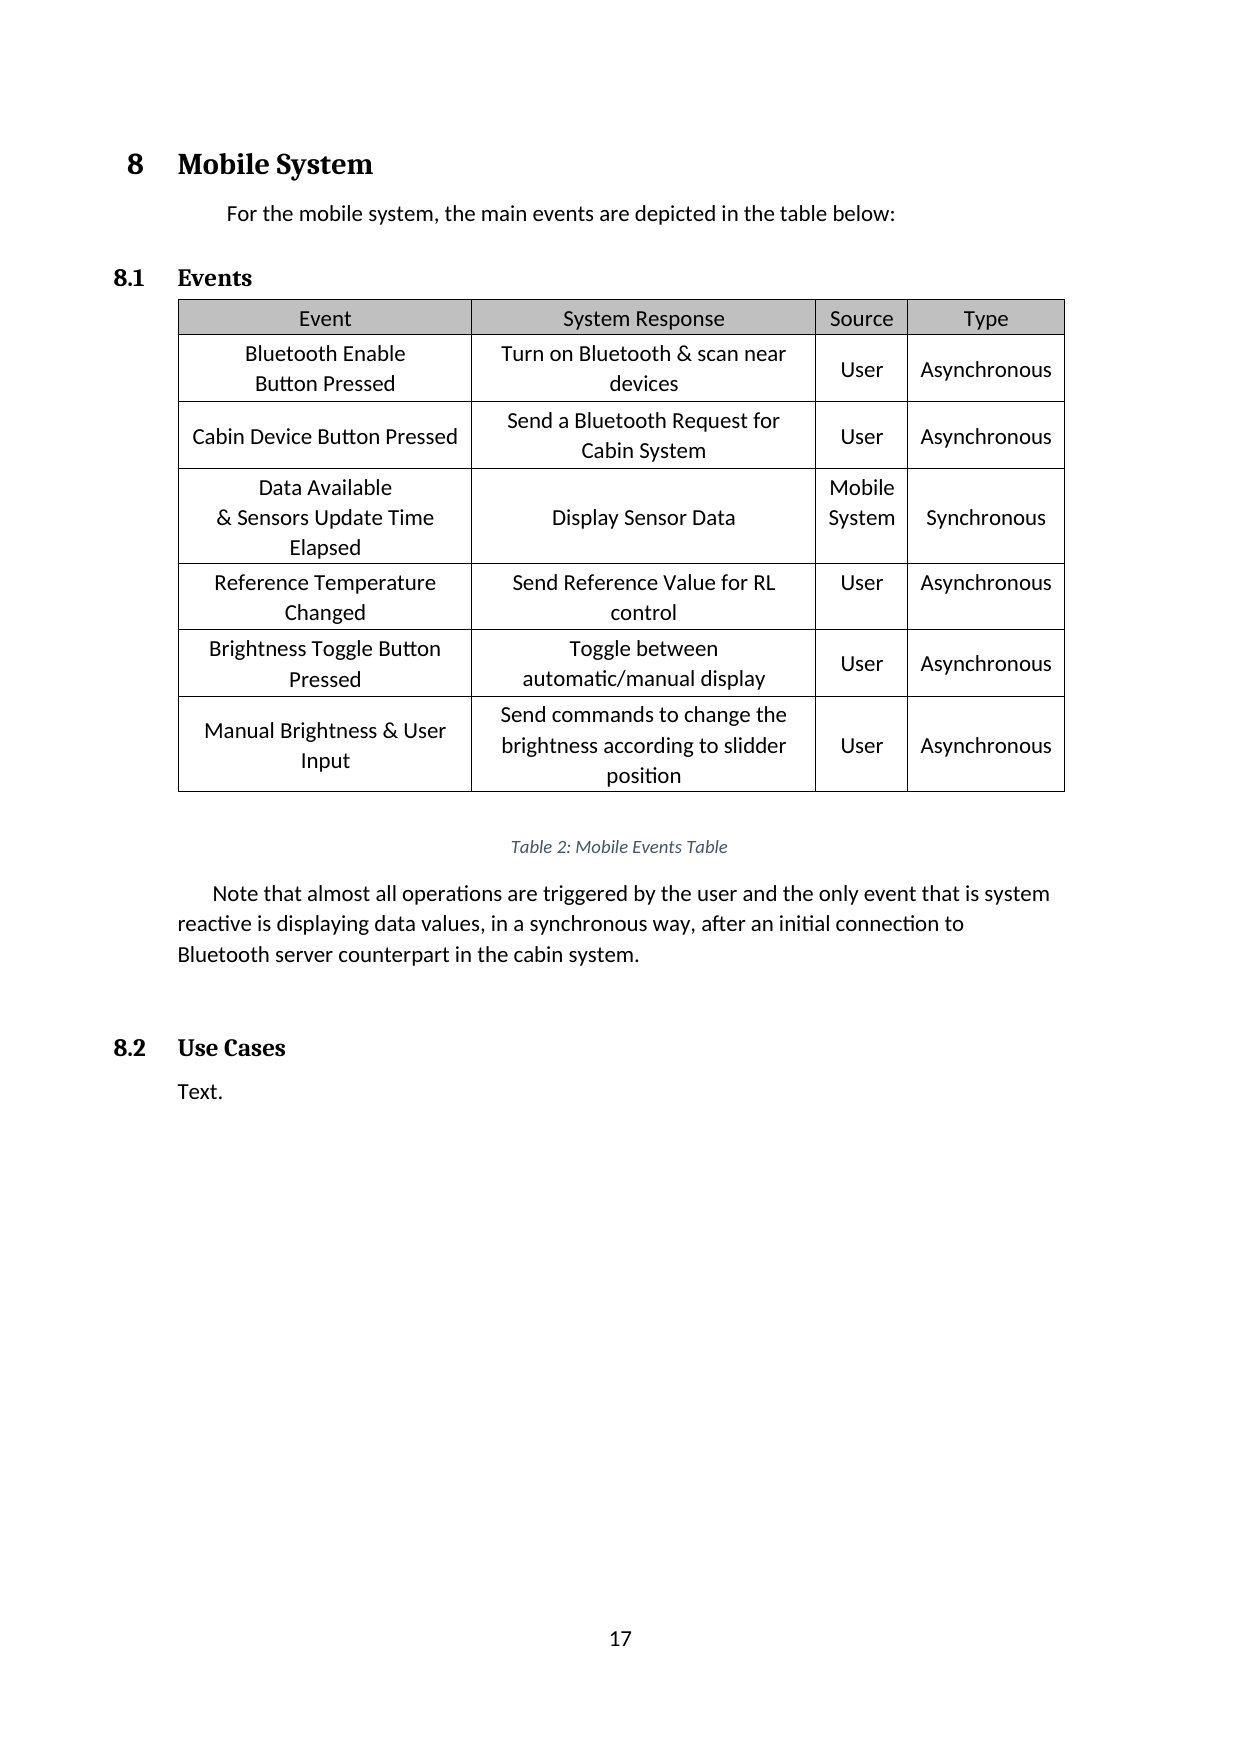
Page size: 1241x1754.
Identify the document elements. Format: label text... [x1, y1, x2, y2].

table_header Source [816, 300, 907, 334]
table_cell Brightness Toggle Button Pressed [179, 630, 471, 696]
table_cell Asynchronous [908, 697, 1064, 791]
table_cell Data Available & Sensors Update Time Elapsed [179, 469, 471, 563]
subtitle Mobile System [127, 148, 1063, 182]
text Table 2: Mobile Events Table [177, 836, 1063, 858]
table_cell User [816, 402, 907, 468]
table_header Type [908, 300, 1064, 334]
text Note that almost all operations are triggered by the user and the only event that is system reactive is displaying data values, in a synchronous way, after an initial connection to Bluetooth server counterpart in the cabin system. [177, 879, 1063, 968]
table_cell Asynchronous [908, 564, 1064, 629]
table_header System Response [472, 300, 815, 334]
table_cell Manual Brightness & User Input [179, 697, 471, 791]
text Text. [177, 1077, 1063, 1105]
table_cell User [816, 564, 907, 629]
subtitle Use Cases [113, 1033, 1063, 1062]
text For the mobile system, the main events are depicted in the table below: [177, 199, 1063, 227]
table_cell Asynchronous [908, 630, 1064, 696]
table_cell Send a Bluetooth Request for Cabin System [472, 402, 815, 468]
table_header Event [179, 300, 471, 334]
table_cell Send commands to change the brightness according to slidder position [472, 697, 815, 791]
table_cell Bluetooth Enable Button Pressed [179, 335, 471, 401]
table_cell Synchronous [908, 469, 1064, 563]
table_cell Toggle between automatic/manual display [472, 630, 815, 696]
table_cell Send Reference Value for RL control [472, 564, 815, 629]
table_cell Turn on Bluetooth & scan near devices [472, 335, 815, 401]
table_cell User [816, 630, 907, 696]
table_cell Asynchronous [908, 402, 1064, 468]
table_cell User [816, 697, 907, 791]
table_cell Mobile System [816, 469, 907, 563]
table_cell Reference Temperature Changed [179, 564, 471, 629]
subtitle Events [113, 264, 1063, 293]
table_cell User [816, 335, 907, 401]
table_cell Asynchronous [908, 335, 1064, 401]
table_cell Display Sensor Data [472, 469, 815, 563]
table_cell Cabin Device Button Pressed [179, 402, 471, 468]
